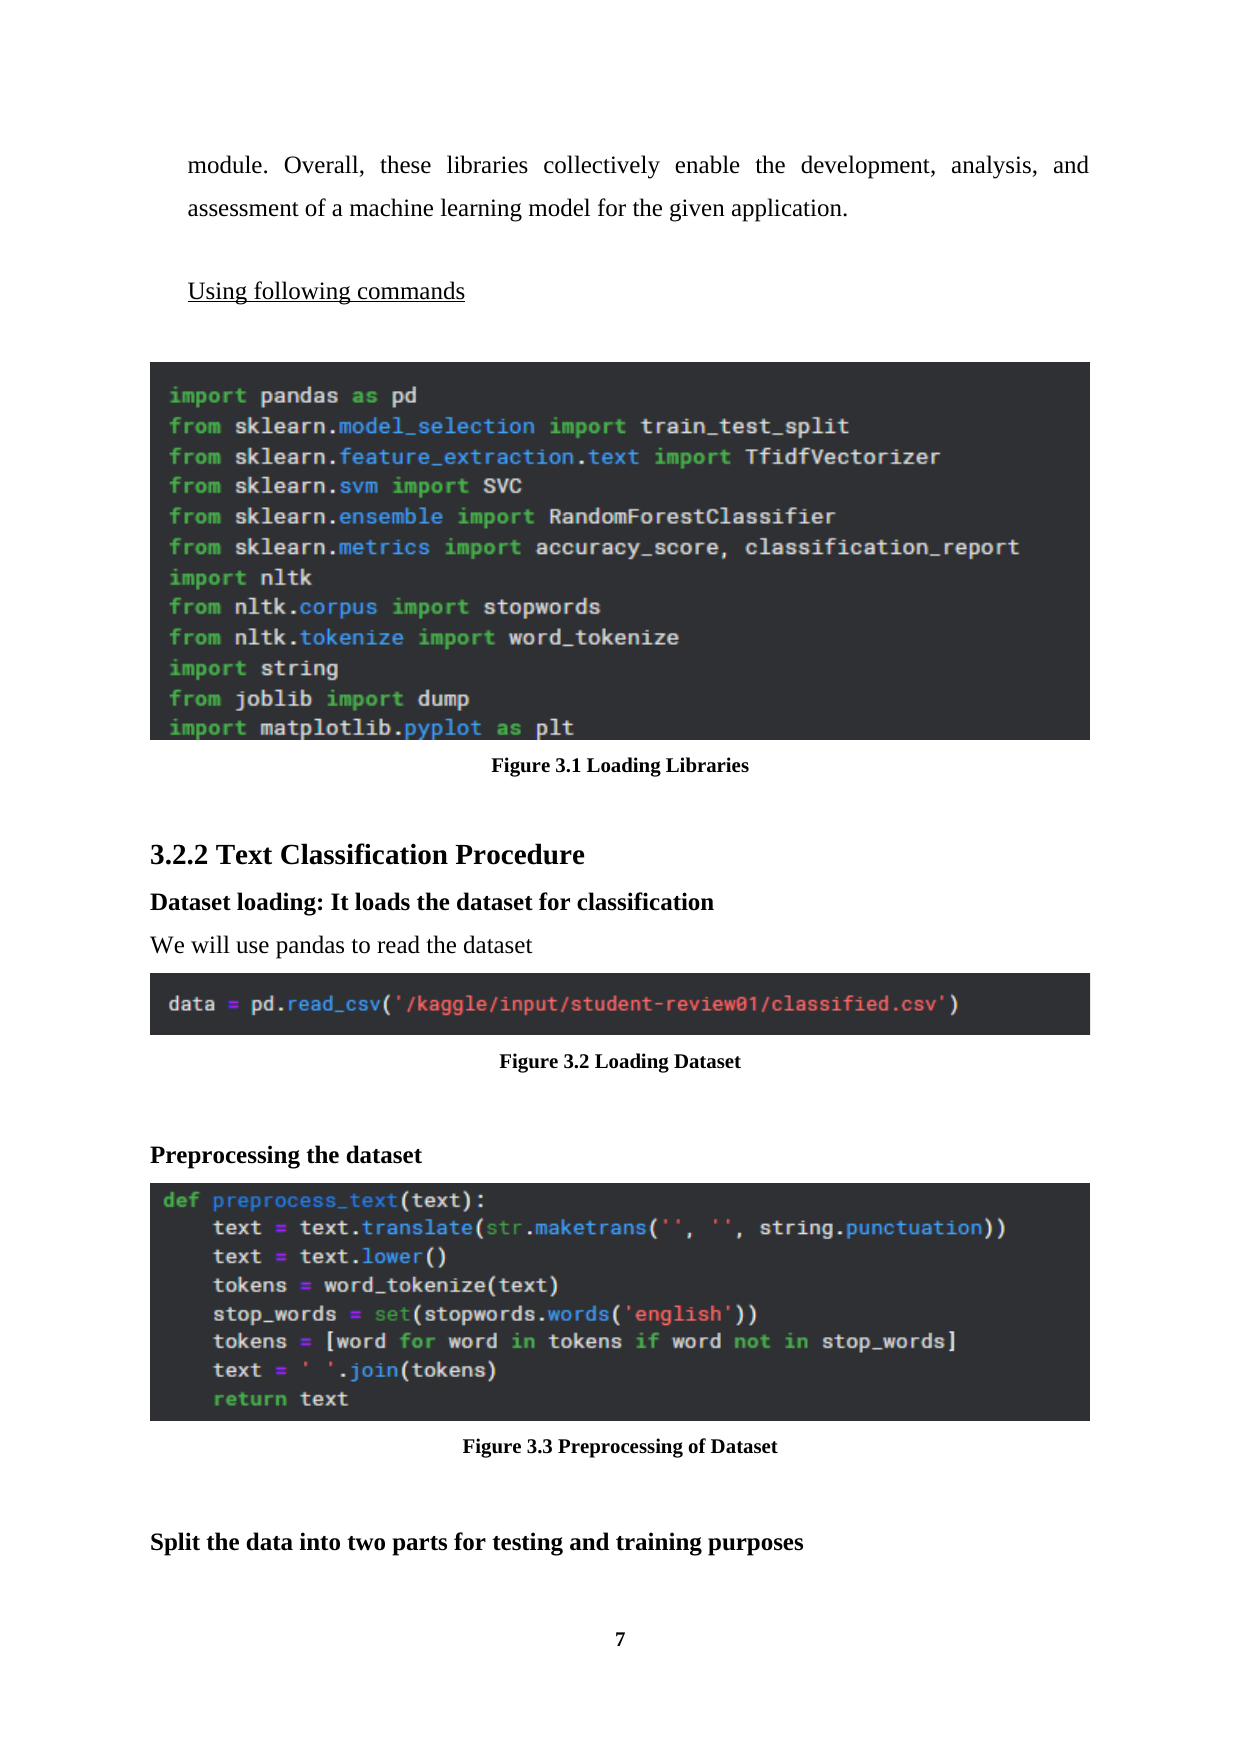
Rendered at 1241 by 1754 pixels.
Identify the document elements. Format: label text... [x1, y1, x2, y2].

text 3.2.2 Text Classification Procedure [150, 837, 1090, 870]
picture [150, 973, 1091, 1035]
text Split the data into two parts for testing and training purposes [150, 1527, 1090, 1556]
picture [150, 1183, 1090, 1421]
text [187, 150, 1090, 222]
text Preprocessing the dataset [150, 1140, 1090, 1169]
text Figure 3.1 Loading Libraries [150, 753, 1090, 777]
text Using following commands [187, 276, 1090, 304]
text Figure 3.2 Loading Dataset [150, 1049, 1090, 1073]
text Figure 3.3 Preprocessing of Dataset [150, 1434, 1090, 1458]
picture [150, 362, 1090, 740]
text We will use pandas to read the dataset [150, 930, 1090, 959]
text Dataset loading: It loads the dataset for classification [150, 887, 1090, 916]
